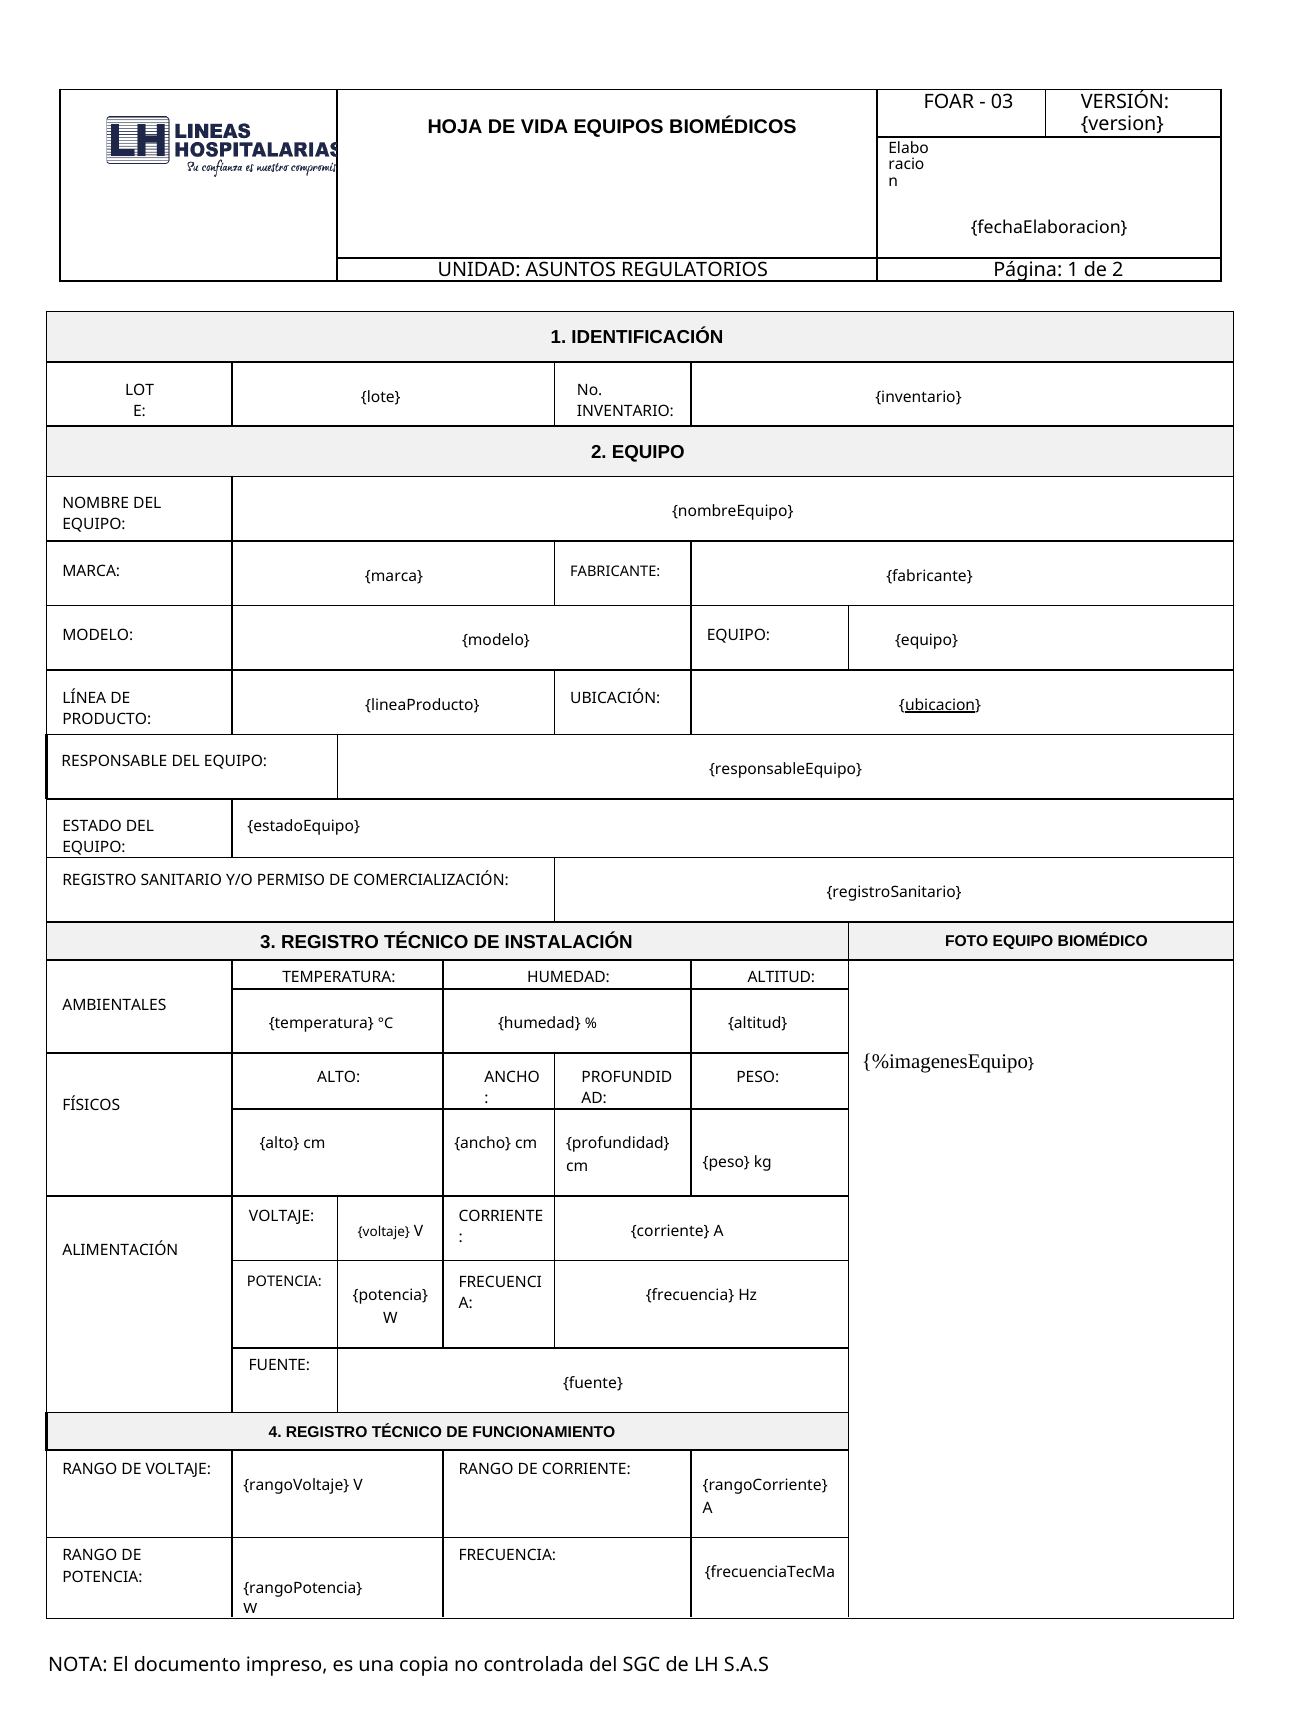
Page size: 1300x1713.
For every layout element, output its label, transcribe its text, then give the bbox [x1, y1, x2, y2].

table_cell UNIDAD: ASUNTOS REGULATORIOS [338, 259, 876, 280]
table_cell 2. EQUIPO [47, 427, 1233, 476]
table_cell TEMPERATURA: [233, 961, 442, 988]
table_cell FOTO EQUIPO BIOMÉDICO [849, 923, 1233, 959]
table_cell {ancho} cm [444, 1110, 554, 1195]
table_cell {humedad} % [444, 990, 690, 1052]
table_header VERSIÓN:{version} [1046, 90, 1220, 136]
table_header FOAR - 03 [878, 90, 1045, 136]
table_header [61, 90, 336, 280]
table_cell No. INVENTARIO: [555, 363, 690, 425]
table_header 1. IDENTIFICACIÓN [47, 312, 1233, 361]
table_cell {temperatura} °C [233, 990, 442, 1052]
table_cell {peso} kg [692, 1110, 848, 1195]
table_cell {frecuenciaTecMant} [692, 1538, 848, 1617]
table_cell ESTADO DEL EQUIPO: [47, 800, 231, 857]
table_cell RANGO DE CORRIENTE: [444, 1451, 690, 1537]
table_cell {profundidad} cm [555, 1110, 690, 1195]
table_cell MODELO: [47, 606, 231, 669]
table_cell RANGO DE VOLTAJE: [47, 1451, 231, 1537]
table_cell 4. REGISTRO TÉCNICO DE FUNCIONAMIENTO [48, 1413, 848, 1449]
table_cell RESPONSABLE DEL EQUIPO: [48, 735, 337, 798]
table_cell ALIMENTACIÓN [47, 1197, 231, 1412]
table_cell {responsableEquipo} [338, 735, 1233, 798]
table_cell FABRICANTE: [555, 542, 690, 604]
table_cell REGISTRO SANITARIO Y/O PERMISO DE COMERCIALIZACIÓN: [47, 858, 554, 921]
table_cell {alto} cm [233, 1110, 442, 1195]
table_cell MARCA: [47, 542, 231, 604]
table_cell FÍSICOS [47, 1054, 231, 1195]
table_cell EQUIPO: [692, 606, 848, 669]
table_cell NOMBRE DEL EQUIPO: [47, 477, 231, 540]
table_cell {frecuencia} Hz [555, 1261, 848, 1347]
table_cell 3. REGISTRO TÉCNICO DE INSTALACIÓN [47, 923, 848, 959]
table_cell {fuente} [338, 1349, 848, 1412]
table_cell {lineaProducto} [233, 671, 554, 733]
table_cell ALTITUD: [692, 961, 848, 988]
table_cell FRECUENCIA: [444, 1538, 690, 1617]
table_cell Página: 1 de 2 [878, 259, 1220, 280]
table_cell {estadoEquipo} [233, 800, 1233, 857]
table_cell PESO: [692, 1054, 848, 1108]
table_cell AMBIENTALES [47, 961, 231, 1052]
table_cell {modelo} [233, 606, 690, 669]
table_cell RANGO DE POTENCIA: [47, 1538, 231, 1617]
table_cell FRECUENCIA: [444, 1261, 554, 1347]
table_cell ALTO: [233, 1054, 442, 1108]
table_cell {potencia} W [338, 1261, 442, 1347]
picture [106, 116, 337, 177]
table_cell {rangoPotencia} W [233, 1538, 442, 1617]
table_cell {ubicacion} [692, 671, 1233, 733]
table_cell ANCHO: [444, 1054, 554, 1108]
table_cell {altitud} [692, 990, 848, 1052]
table_cell {nombreEquipo} [233, 477, 1233, 540]
table_cell FUENTE: [233, 1349, 337, 1412]
table_cell {corriente} A [555, 1197, 848, 1260]
table_cell {rangoCorriente} A [692, 1451, 848, 1537]
table_cell {registroSanitario} [555, 858, 1233, 921]
table_cell CORRIENTE: [444, 1197, 554, 1260]
table_cell {inventario} [692, 363, 1233, 425]
table_cell {marca} [233, 542, 554, 604]
table_cell {lote} [233, 363, 554, 425]
table_cell HUMEDAD: [444, 961, 690, 988]
table_cell LOTE: [47, 363, 231, 425]
table_header HOJA DE VIDA EQUIPOS BIOMÉDICOS [338, 90, 876, 257]
table_cell LÍNEA DE PRODUCTO: [47, 671, 231, 733]
table_cell UBICACIÓN: [555, 671, 690, 733]
table_cell {fabricante} [692, 542, 1233, 604]
table_cell {rangoVoltaje} V [233, 1451, 442, 1537]
table_cell Elaboracion {fechaElaboracion} [878, 138, 1220, 257]
table_cell POTENCIA: [233, 1261, 337, 1347]
table_cell PROFUNDIDAD: [555, 1054, 690, 1108]
table_cell {%imagenesEquipo} [849, 961, 1233, 1617]
table_cell {voltaje} V [338, 1197, 442, 1260]
table_cell VOLTAJE: [233, 1197, 337, 1260]
table_cell {equipo} [849, 606, 1233, 669]
